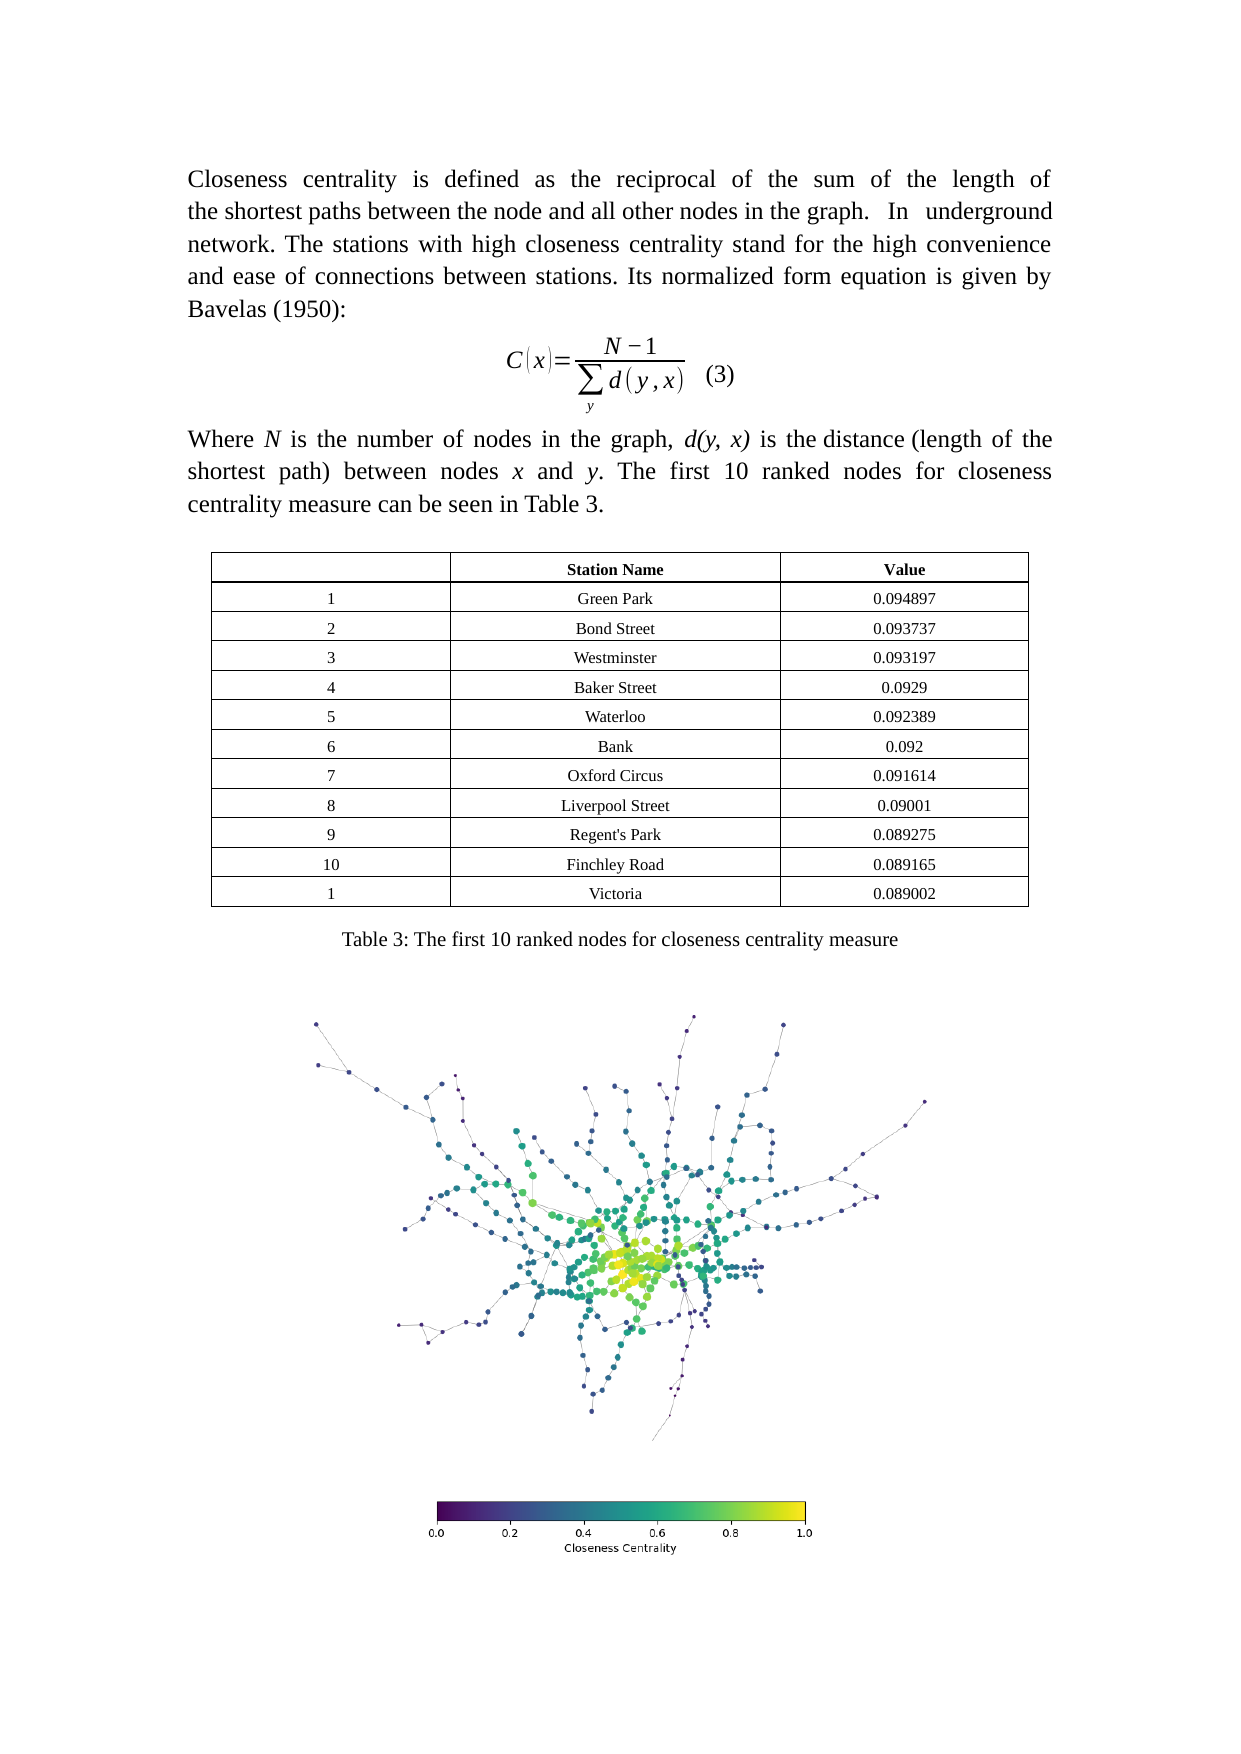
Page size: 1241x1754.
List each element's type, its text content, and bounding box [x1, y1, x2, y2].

table_cell 3 [212, 641, 450, 670]
table_cell 7 [212, 759, 450, 788]
table_cell 5 [212, 700, 450, 729]
text (3) [187, 324, 1053, 422]
text Table 3: The first 10 ranked nodes for closeness centrality measure [187, 923, 1053, 956]
table_header [212, 553, 450, 581]
table_cell 9 [212, 818, 450, 847]
table_cell 0.089275 [781, 818, 1028, 847]
table_cell Liverpool Street [451, 789, 780, 817]
table_cell Victoria [451, 877, 780, 906]
table_cell Green Park [451, 583, 780, 611]
table_cell 2 [212, 612, 450, 640]
table_cell 0.094897 [781, 583, 1028, 611]
table_cell 1 [212, 877, 450, 906]
table_cell 0.089002 [781, 877, 1028, 906]
table_cell 0.092 [781, 730, 1028, 758]
table_cell 10 [212, 848, 450, 876]
table_cell Oxford Circus [451, 759, 780, 788]
table_header Station Name [451, 553, 780, 581]
table_cell 4 [212, 671, 450, 699]
table_cell 0.0929 [781, 671, 1028, 699]
table_cell Bank [451, 730, 780, 758]
table_cell Finchley Road [451, 848, 780, 876]
table_cell Westminster [451, 641, 780, 670]
table_cell 8 [212, 789, 450, 817]
table_cell 0.091614 [781, 759, 1028, 788]
table_cell Regent's Park [451, 818, 780, 847]
table_header Value [781, 553, 1028, 581]
picture [244, 988, 996, 1468]
table_cell 0.093737 [781, 612, 1028, 640]
text Where N is the number of nodes in the graph, d(y, x) is the distance (length of the shortest path) between nodes x and y. The first 10 ranked nodes for closeness centrality measure can be seen in Table 3. [187, 422, 1053, 519]
table_cell 0.089165 [781, 848, 1028, 876]
table_cell Waterloo [451, 700, 780, 729]
table_cell 1 [212, 583, 450, 611]
table_cell 0.092389 [781, 700, 1028, 729]
table_cell Baker Street [451, 671, 780, 699]
table_cell Bond Street [451, 612, 780, 640]
table_cell 0.093197 [781, 641, 1028, 670]
picture [244, 1475, 996, 1562]
table_cell 6 [212, 730, 450, 758]
table_cell 0.09001 [781, 789, 1028, 817]
text Closeness centrality is defined as the reciprocal of the sum of the length of the shortest paths between the node and all other nodes in the graph. In underground network. The stations with high closeness centrality stand for the high convenience and ease of connections between stations. Its normalized form equation is given by Bavelas (1950): [187, 162, 1053, 324]
